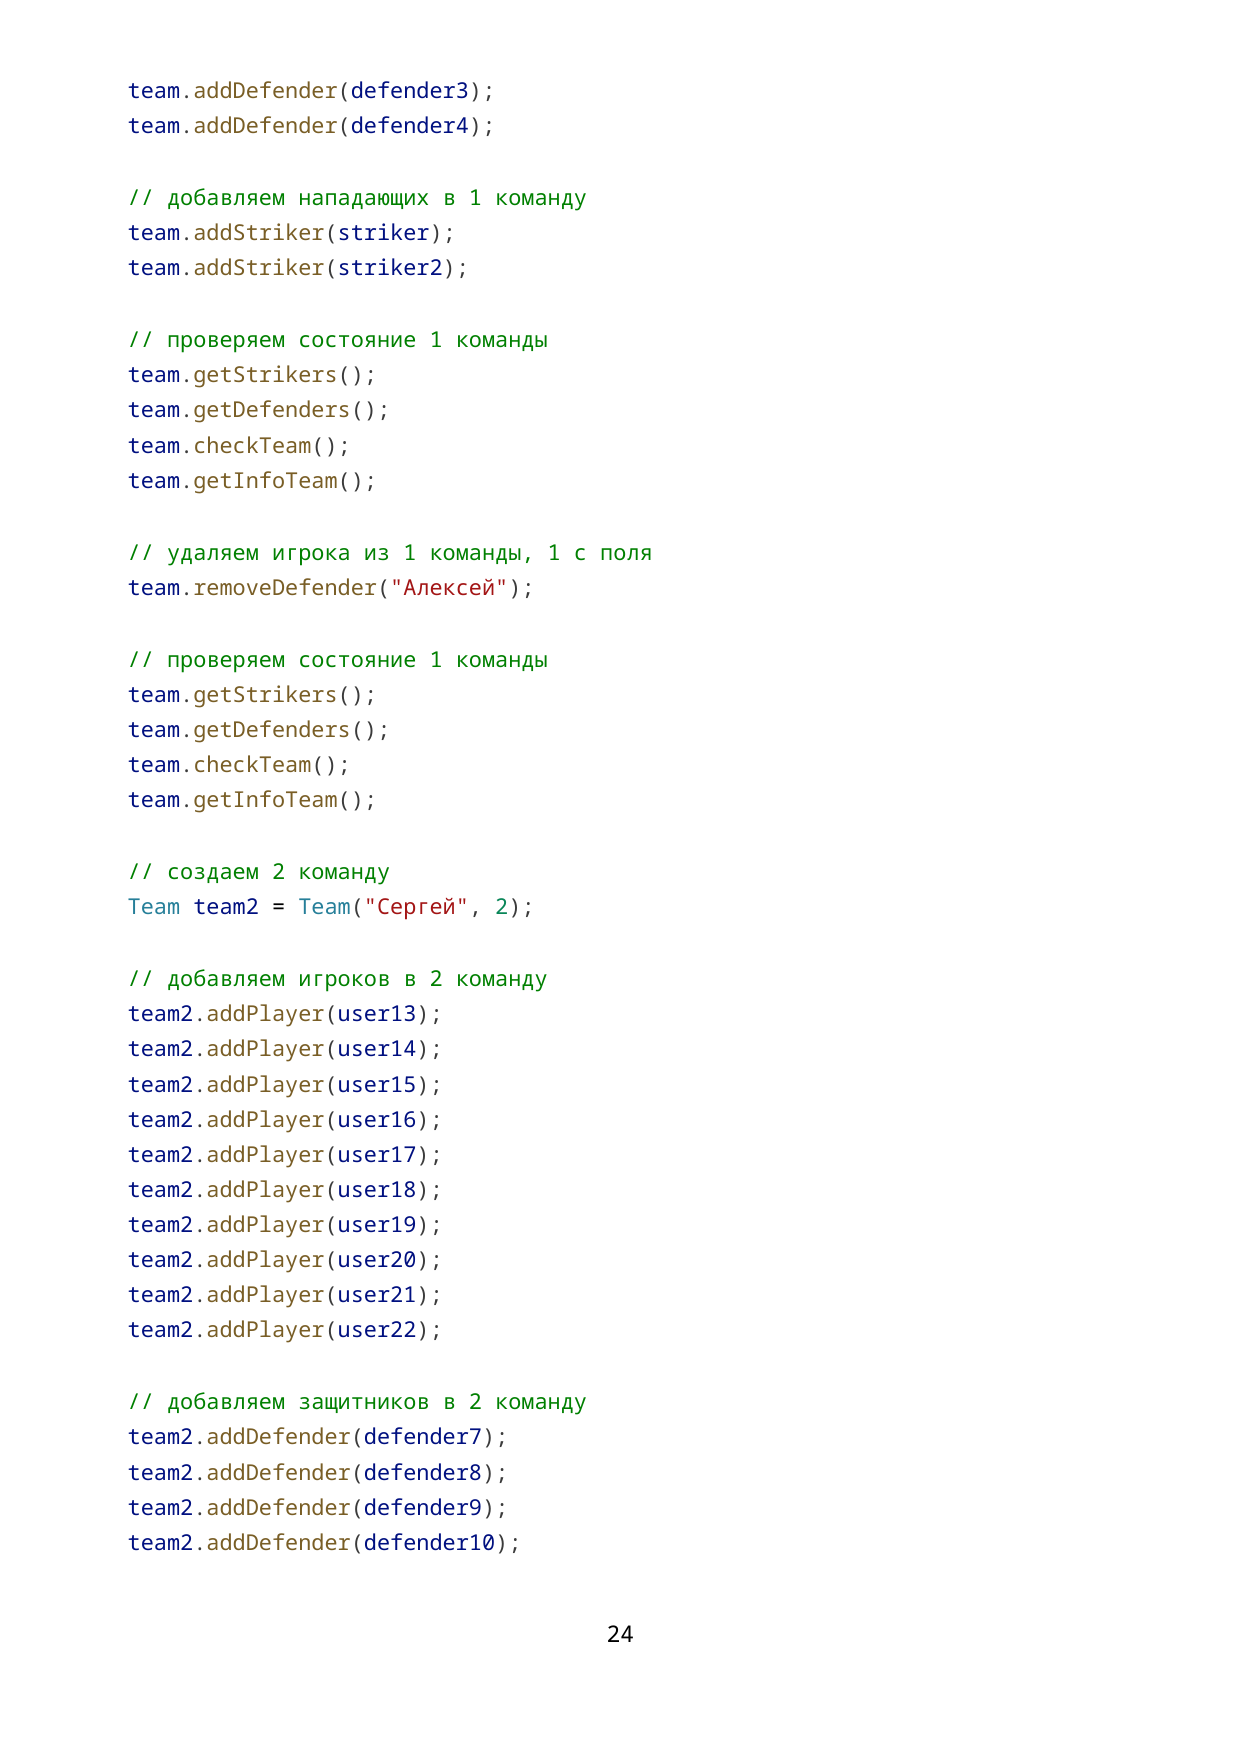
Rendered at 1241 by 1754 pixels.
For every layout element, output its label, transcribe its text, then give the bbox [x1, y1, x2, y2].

text // проверяем состояние 1 команды [75, 324, 1165, 354]
text team.checkTeam(); [75, 429, 1165, 459]
text team.getInfoTeam(); [75, 465, 1165, 494]
text team.checkTeam(); [75, 749, 1165, 779]
text team2.addDefender(defender9); [75, 1492, 1165, 1521]
text team2.addPlayer(user16); [75, 1104, 1165, 1133]
text team2.addPlayer(user22); [75, 1314, 1165, 1344]
text team2.addPlayer(user18); [75, 1174, 1165, 1204]
text team.getInfoTeam(); [75, 784, 1165, 814]
text team2.addPlayer(user21); [75, 1279, 1165, 1309]
text team2.addPlayer(user14); [75, 1033, 1165, 1063]
text // добавляем игроков в 2 команду [75, 963, 1165, 993]
text team.removeDefender("Алексей"); [75, 572, 1165, 602]
text team.getDefenders(); [75, 394, 1165, 424]
text team2.addPlayer(user20); [75, 1244, 1165, 1274]
text // проверяем состояние 1 команды [75, 644, 1165, 673]
text team.getStrikers(); [75, 679, 1165, 709]
text team2.addDefender(defender8); [75, 1456, 1165, 1486]
text Team team2 = Team("Сергей", 2); [75, 891, 1165, 921]
text team.addStriker(striker); [75, 217, 1165, 247]
text team2.addPlayer(user13); [75, 998, 1165, 1028]
text team.getDefenders(); [75, 714, 1165, 744]
text team2.addDefender(defender7); [75, 1421, 1165, 1451]
text team2.addDefender(defender10); [75, 1527, 1165, 1556]
text team2.addPlayer(user17); [75, 1139, 1165, 1168]
text team2.addPlayer(user15); [75, 1068, 1165, 1098]
text team.addDefender(defender3); [75, 75, 1165, 105]
text team2.addPlayer(user19); [75, 1209, 1165, 1239]
text team.addDefender(defender4); [75, 110, 1165, 140]
text // удаляем игрока из 1 команды, 1 с поля [75, 537, 1165, 566]
text team.addStriker(striker2); [75, 252, 1165, 282]
text team.getStrikers(); [75, 359, 1165, 389]
text // добавляем защитников в 2 команду [75, 1386, 1165, 1416]
text // добавляем нападающих в 1 команду [75, 182, 1165, 212]
text // создаем 2 команду [75, 856, 1165, 886]
